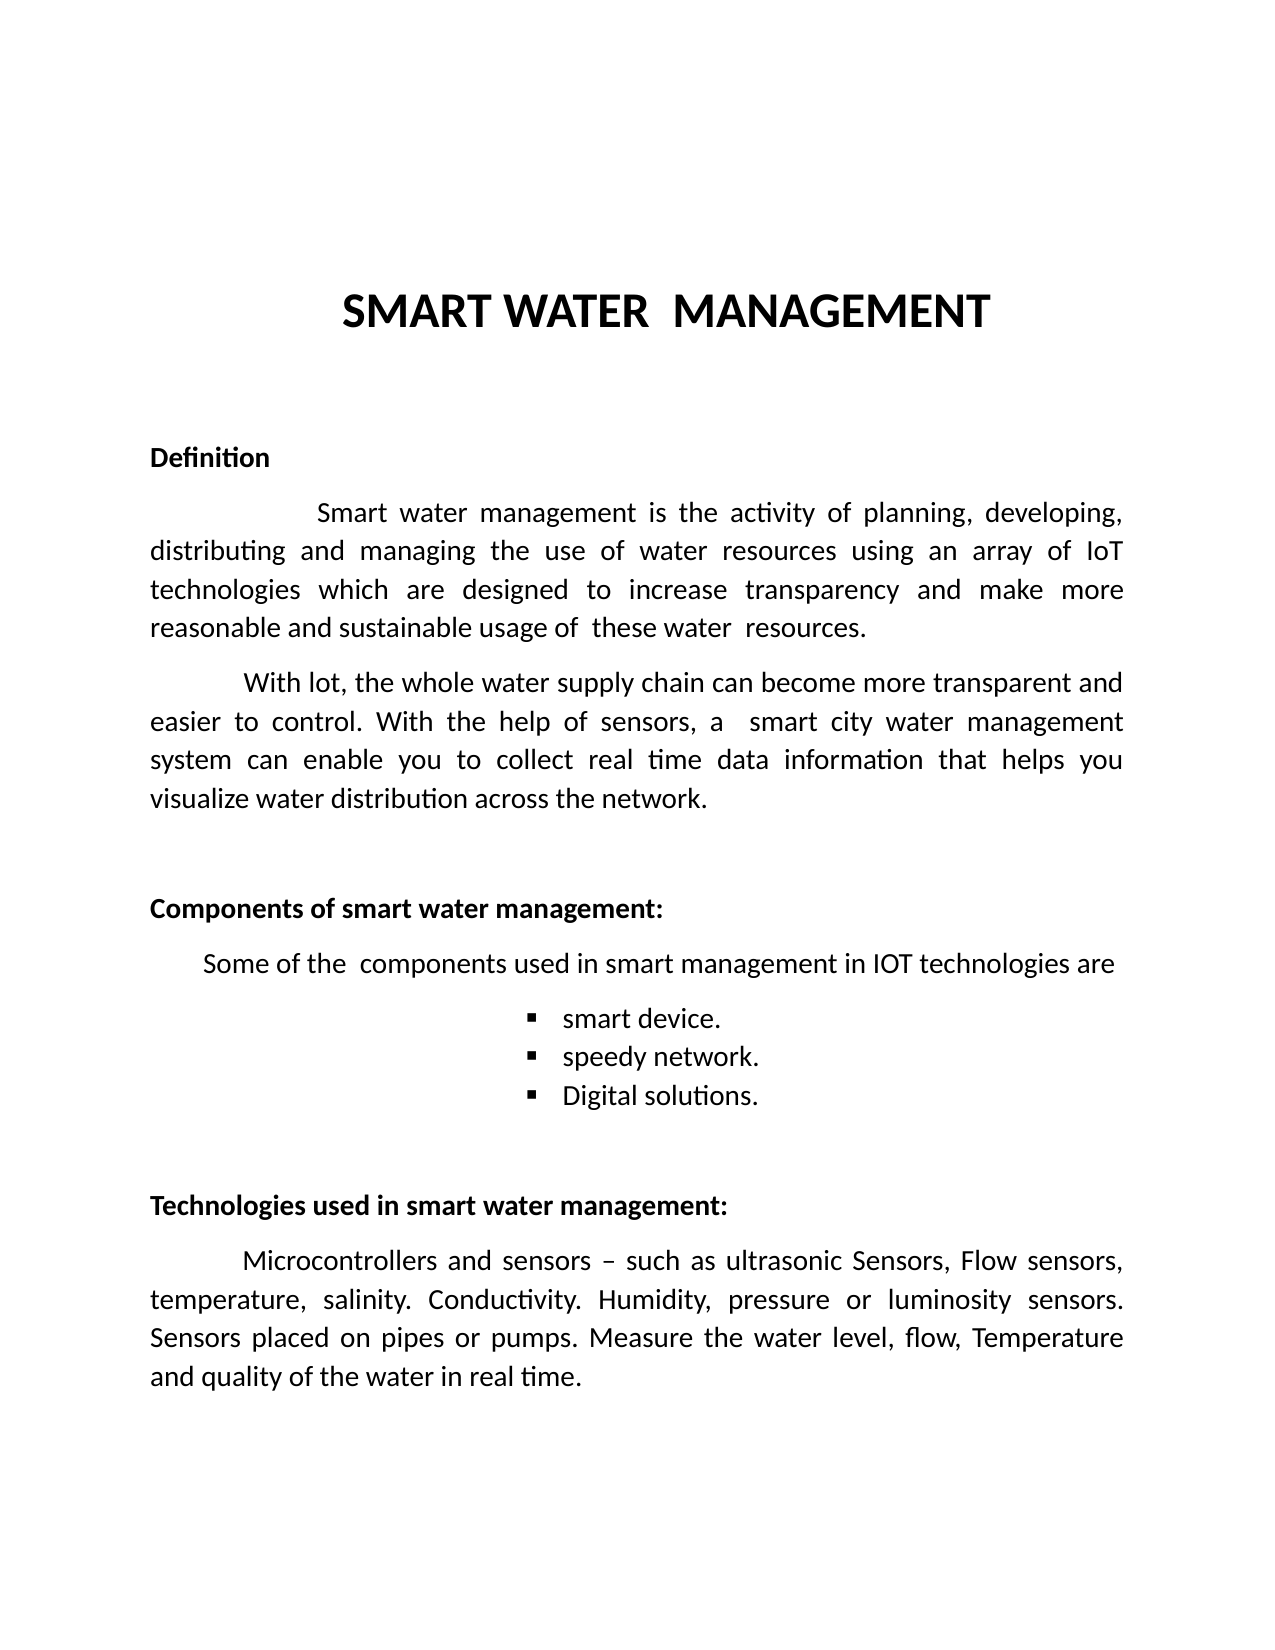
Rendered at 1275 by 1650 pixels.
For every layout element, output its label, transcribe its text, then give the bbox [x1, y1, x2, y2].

text With lot, the whole water supply chain can become more transparent and easier to control. With the help of sensors, a smart city water management system can enable you to collect real time data information that helps you visualize water distribution across the network. [150, 664, 1125, 815]
list Digital solutions. [525, 1077, 1125, 1113]
text Smart water management is the activity of planning, developing, distributing and managing the use of water resources using an array of IoT technologies which are designed to increase transparency and make more reasonable and sustainable usage of these water resources. [150, 494, 1125, 645]
text Microcontrollers and sensors – such as ultrasonic Sensors, Flow sensors, temperature, salinity. Conductivity. Humidity, pressure or luminosity sensors. Sensors placed on pipes or pumps. Measure the water level, flow, Temperature and quality of the water in real time. [150, 1242, 1125, 1393]
text Some of the components used in smart management in IOT technologies are [150, 945, 1125, 981]
text SMART WATER MANAGEMENT [150, 279, 1125, 340]
text Technologies used in smart water management: [150, 1187, 1125, 1223]
list speedy network. [525, 1038, 1125, 1074]
list smart device. [525, 1000, 1125, 1036]
text Components of smart water management: [150, 890, 1125, 926]
text Definition [150, 439, 1125, 474]
